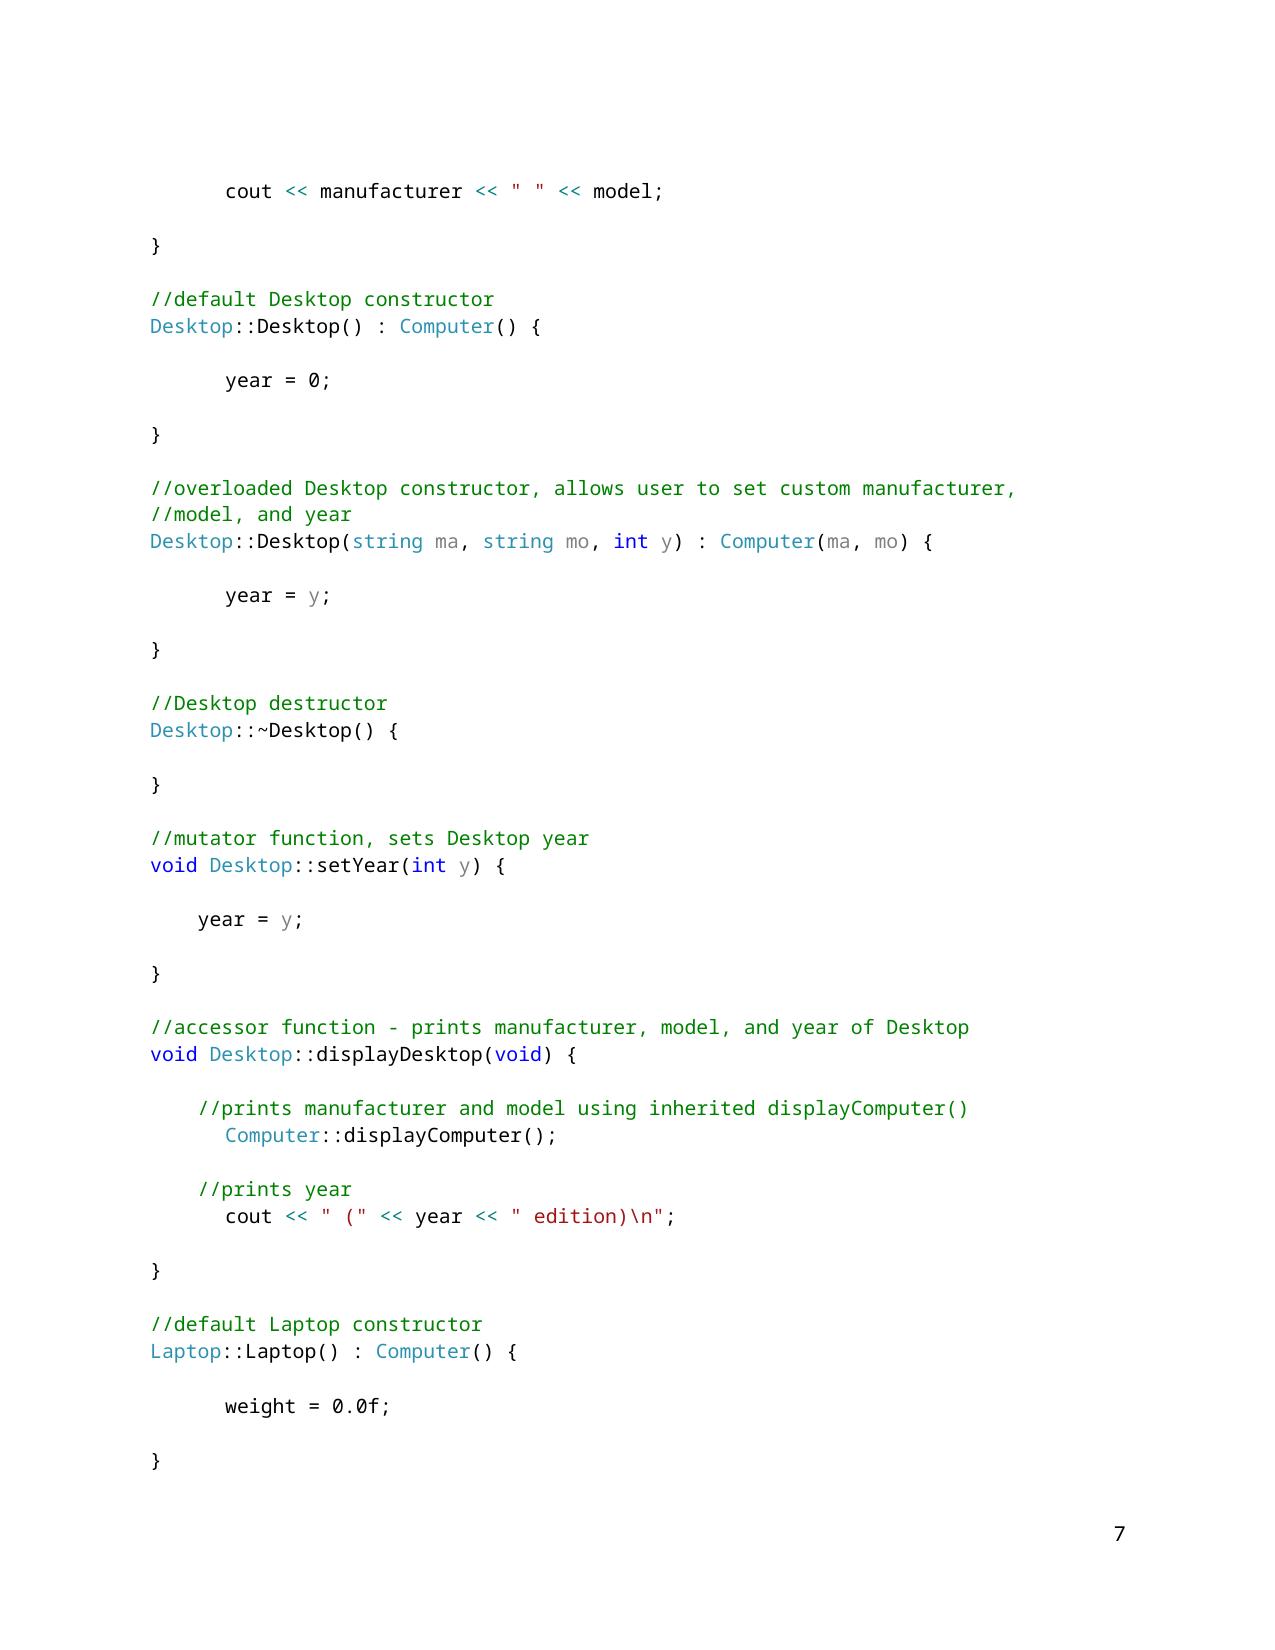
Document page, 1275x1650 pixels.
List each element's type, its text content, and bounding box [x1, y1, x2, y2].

text Desktop::~Desktop() { [150, 717, 1125, 743]
text } [150, 231, 1125, 258]
text cout << manufacturer << " " << model; [150, 177, 1125, 204]
text //Desktop destructor [150, 689, 1125, 717]
text //model, and year [150, 501, 1125, 528]
text Desktop::Desktop() : Computer() { [150, 312, 1125, 339]
text year = y; [150, 905, 1125, 932]
text //prints year [150, 1175, 1125, 1202]
text } [150, 1256, 1125, 1283]
text cout << " (" << year << " edition)\n"; [150, 1202, 1125, 1229]
text //prints manufacturer and model using inherited displayComputer() [150, 1094, 1125, 1121]
text Desktop::Desktop(string ma, string mo, int y) : Computer(ma, mo) { [150, 528, 1125, 555]
text } [150, 636, 1125, 663]
text year = 0; [150, 366, 1125, 393]
text weight = 0.0f; [150, 1392, 1125, 1419]
text //accessor function - prints manufacturer, model, and year of Desktop [150, 1013, 1125, 1040]
text //default Desktop constructor [150, 285, 1125, 312]
text year = y; [150, 582, 1125, 609]
text Laptop::Laptop() : Computer() { [150, 1337, 1125, 1364]
text Computer::displayComputer(); [150, 1121, 1125, 1148]
text //default Laptop constructor [150, 1310, 1125, 1337]
text } [150, 771, 1125, 797]
text void Desktop::setYear(int y) { [150, 851, 1125, 878]
text } [150, 959, 1125, 986]
text } [150, 1446, 1125, 1473]
text } [150, 420, 1125, 447]
text //mutator function, sets Desktop year [150, 824, 1125, 851]
text void Desktop::displayDesktop(void) { [150, 1040, 1125, 1067]
text //overloaded Desktop constructor, allows user to set custom manufacturer, [150, 474, 1125, 501]
